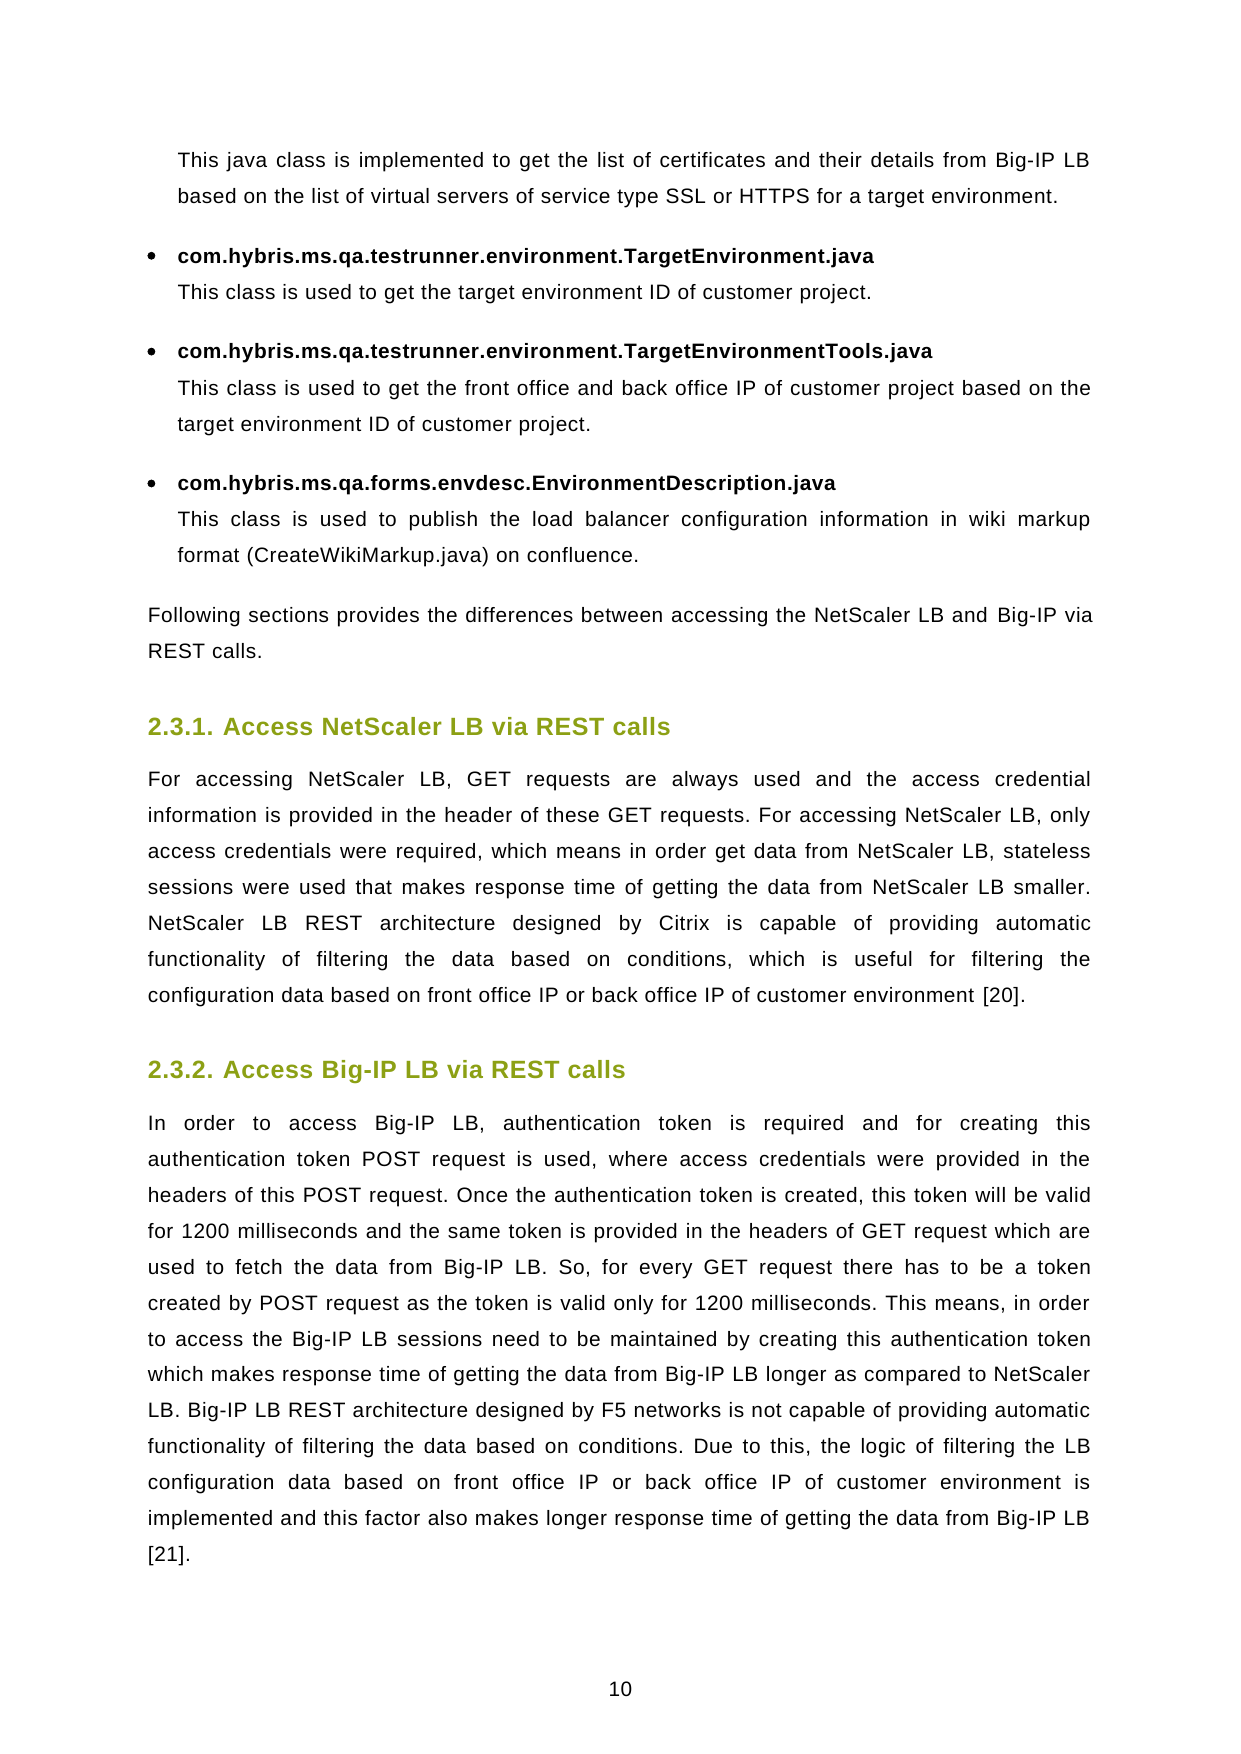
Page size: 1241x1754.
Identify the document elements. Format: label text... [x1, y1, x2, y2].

list Following sections provides the differences between accessing the NetScaler LB and Big-IP via REST calls. [148, 603, 1093, 663]
list com.hybris.ms.qa.testrunner.environment.TargetEnvironment.java [148, 243, 1093, 267]
subtitle Access Big-IP LB via REST calls [148, 1055, 1093, 1084]
list This class is used to get the front office and back office IP of customer project based on the target environment ID of customer project. [177, 375, 1093, 435]
list com.hybris.ms.qa.forms.envdesc.EnvironmentDescription.java [148, 471, 1093, 495]
list com.hybris.ms.qa.testrunner.environment.TargetEnvironmentTools.java [148, 339, 1093, 363]
list This class is used to publish the load balancer configuration information in wiki markup format (CreateWikiMarkup.java) on confluence. [177, 507, 1093, 567]
subtitle Access NetScaler LB via REST calls [148, 711, 1093, 740]
text For accessing NetScaler LB, GET requests are always used and the access credential information is provided in the header of these GET requests. For accessing NetScaler LB, only access credentials were required, which means in order get data from NetScaler LB, stateless sessions were used that makes response time of getting the data from NetScaler LB smaller. NetScaler LB REST architecture designed by Citrix is capable of providing automatic functionality of filtering the data based on conditions, which is useful for filtering the configuration data based on front office IP or back office IP of customer environment. [148, 767, 1093, 1007]
text In order to access Big-IP LB, authentication token is required and for creating this authentication token POST request is used, where access credentials were provided in the headers of this POST request. Once the authentication token is created, this token will be valid for 1200 milliseconds and the same token is provided in the headers of GET request which are used to fetch the data from Big-IP LB. So, for every GET request there has to be a token created by POST request as the token is valid only for 1200 milliseconds. This means, in order to access the Big-IP LB sessions need to be maintained by creating this authentication token which makes response time of getting the data from Big-IP LB longer as compared to NetScaler LB. Big-IP LB REST architecture designed by F5 networks is not capable of providing automatic functionality of filtering the data based on conditions. Due to this, the logic of filtering the LB configuration data based on front office IP or back office IP of customer environment is implemented and this factor also makes longer response time of getting the data from Big-IP LB. [148, 1111, 1093, 1566]
list This java class is implemented to get the list of certificates and their details from Big-IP LB based on the list of virtual servers of service type SSL or HTTPS for a target environment. [177, 148, 1093, 207]
list This class is used to get the target environment ID of customer project. [177, 279, 1093, 303]
